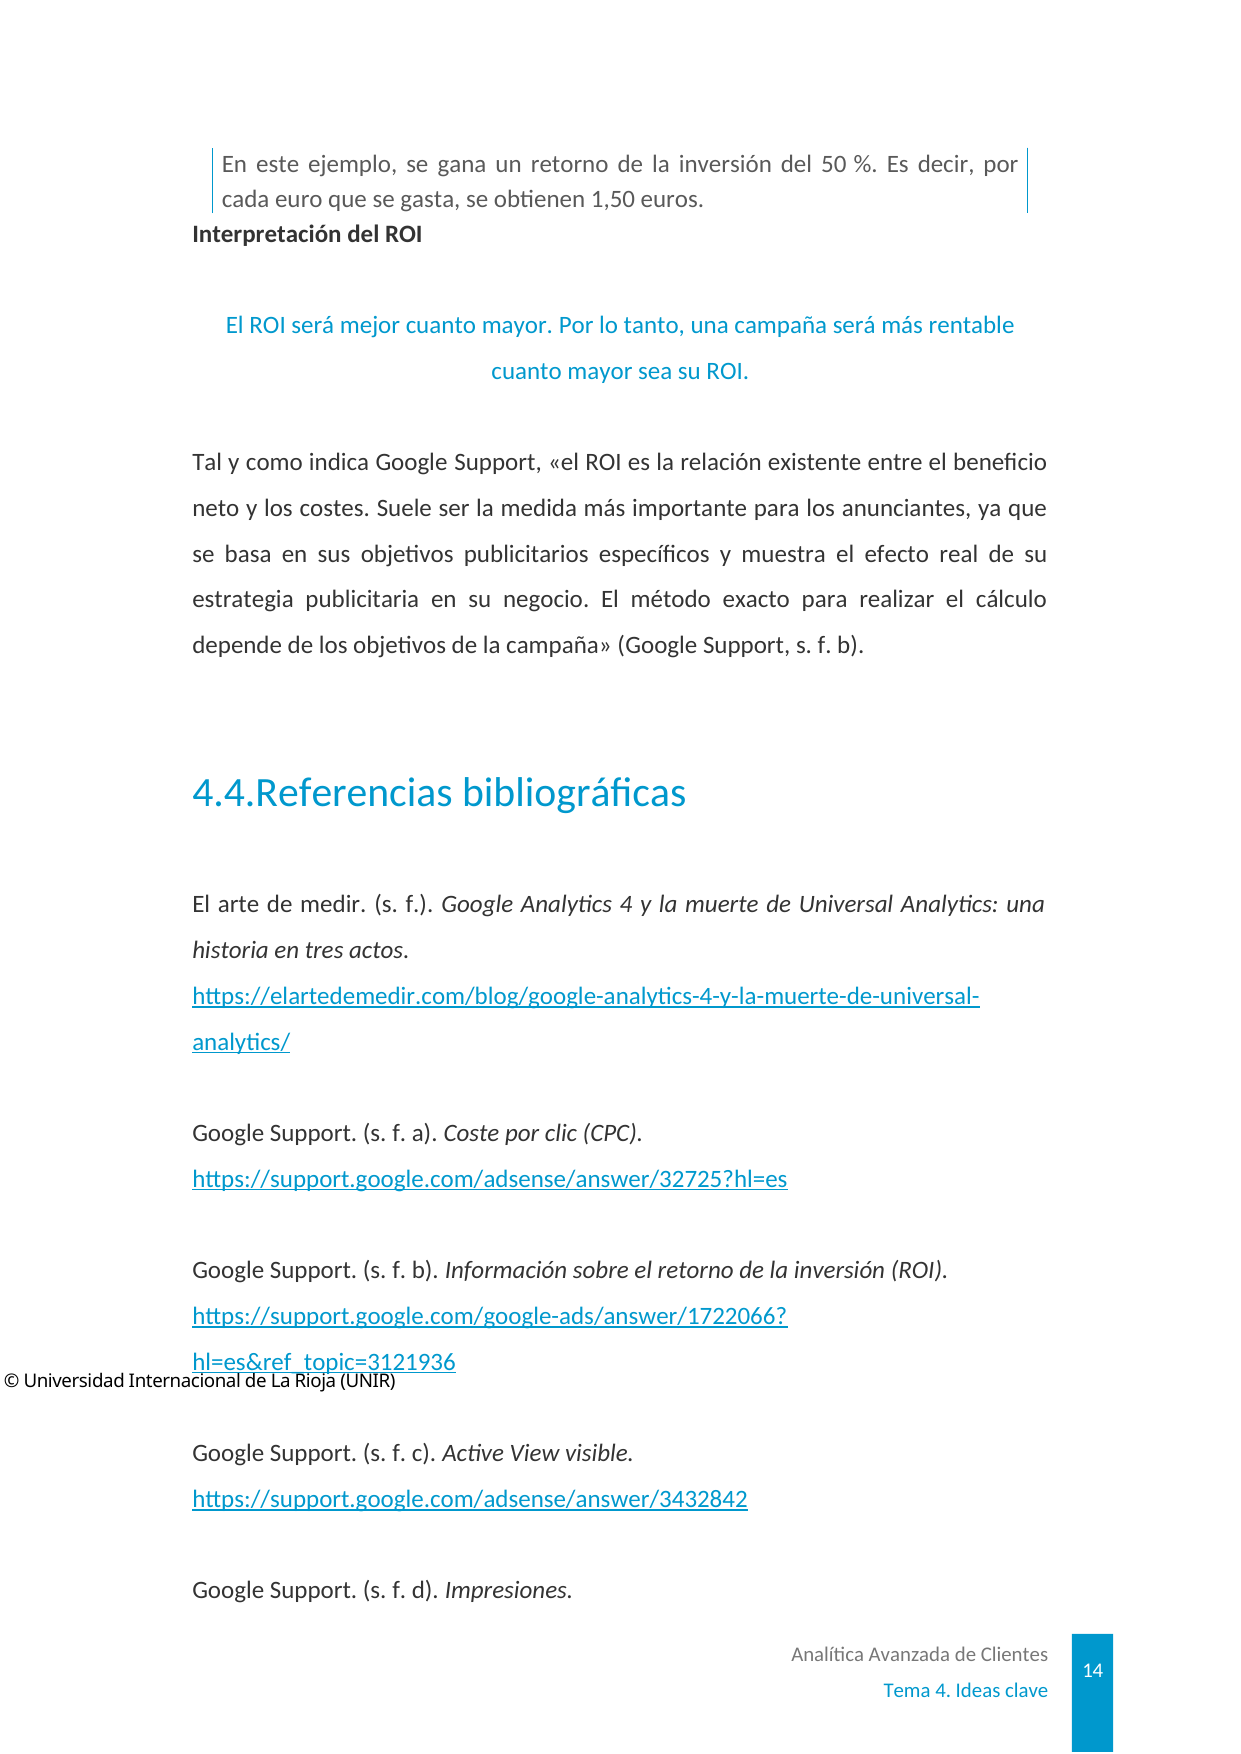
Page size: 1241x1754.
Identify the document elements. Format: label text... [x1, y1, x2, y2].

text Tal y como indica Google Support, «el ROI es la relación existente entre el beneficio neto y los costes. Suele ser la medida más importante para los anunciantes, ya que se basa en sus objetivos publicitarios específicos y muestra el efecto real de su estrategia publicitaria en su negocio. El método exacto para realizar el cálculo depende de los objetivos de la campaña» (Google Support, s. f. b). [192, 446, 1048, 660]
text https://support.google.com/adsense/answer/3432842 [192, 1483, 1048, 1513]
text https://support.google.com/adsense/answer/32725?hl=es [192, 1163, 1048, 1193]
text https://support.google.com/google-ads/answer/1722066?hl=es&ref_topic=3121936 [192, 1300, 1048, 1376]
text En este ejemplo, se gana un retorno de la inversión del 50 %. Es decir, por cada euro que se gasta, se obtienen 1,50 euros. [213, 148, 1027, 213]
text Google Support. (s. f. d). Impresiones. [192, 1574, 1048, 1605]
text El arte de medir. (s. f.). Google Analytics 4 y la muerte de Universal Analytics: una historia en tres actos. [192, 888, 1048, 965]
text Google Support. (s. f. a). Coste por clic (CPC). [192, 1117, 1048, 1148]
text 4.4.Referencias bibliográficas [192, 766, 1048, 817]
text El ROI será mejor cuanto mayor. Por lo tanto, una campaña será más rentable cuanto mayor sea su ROI. [222, 309, 1019, 385]
text Google Support. (s. f. b). Información sobre el retorno de la inversión (ROI). [192, 1254, 1048, 1285]
text Google Support. (s. f. c). Active View visible. [192, 1437, 1048, 1468]
text Interpretación del ROI [192, 218, 1048, 248]
text https://elartedemedir.com/blog/google-analytics-4-y-la-muerte-de-universal-analytics/ [192, 980, 1048, 1056]
